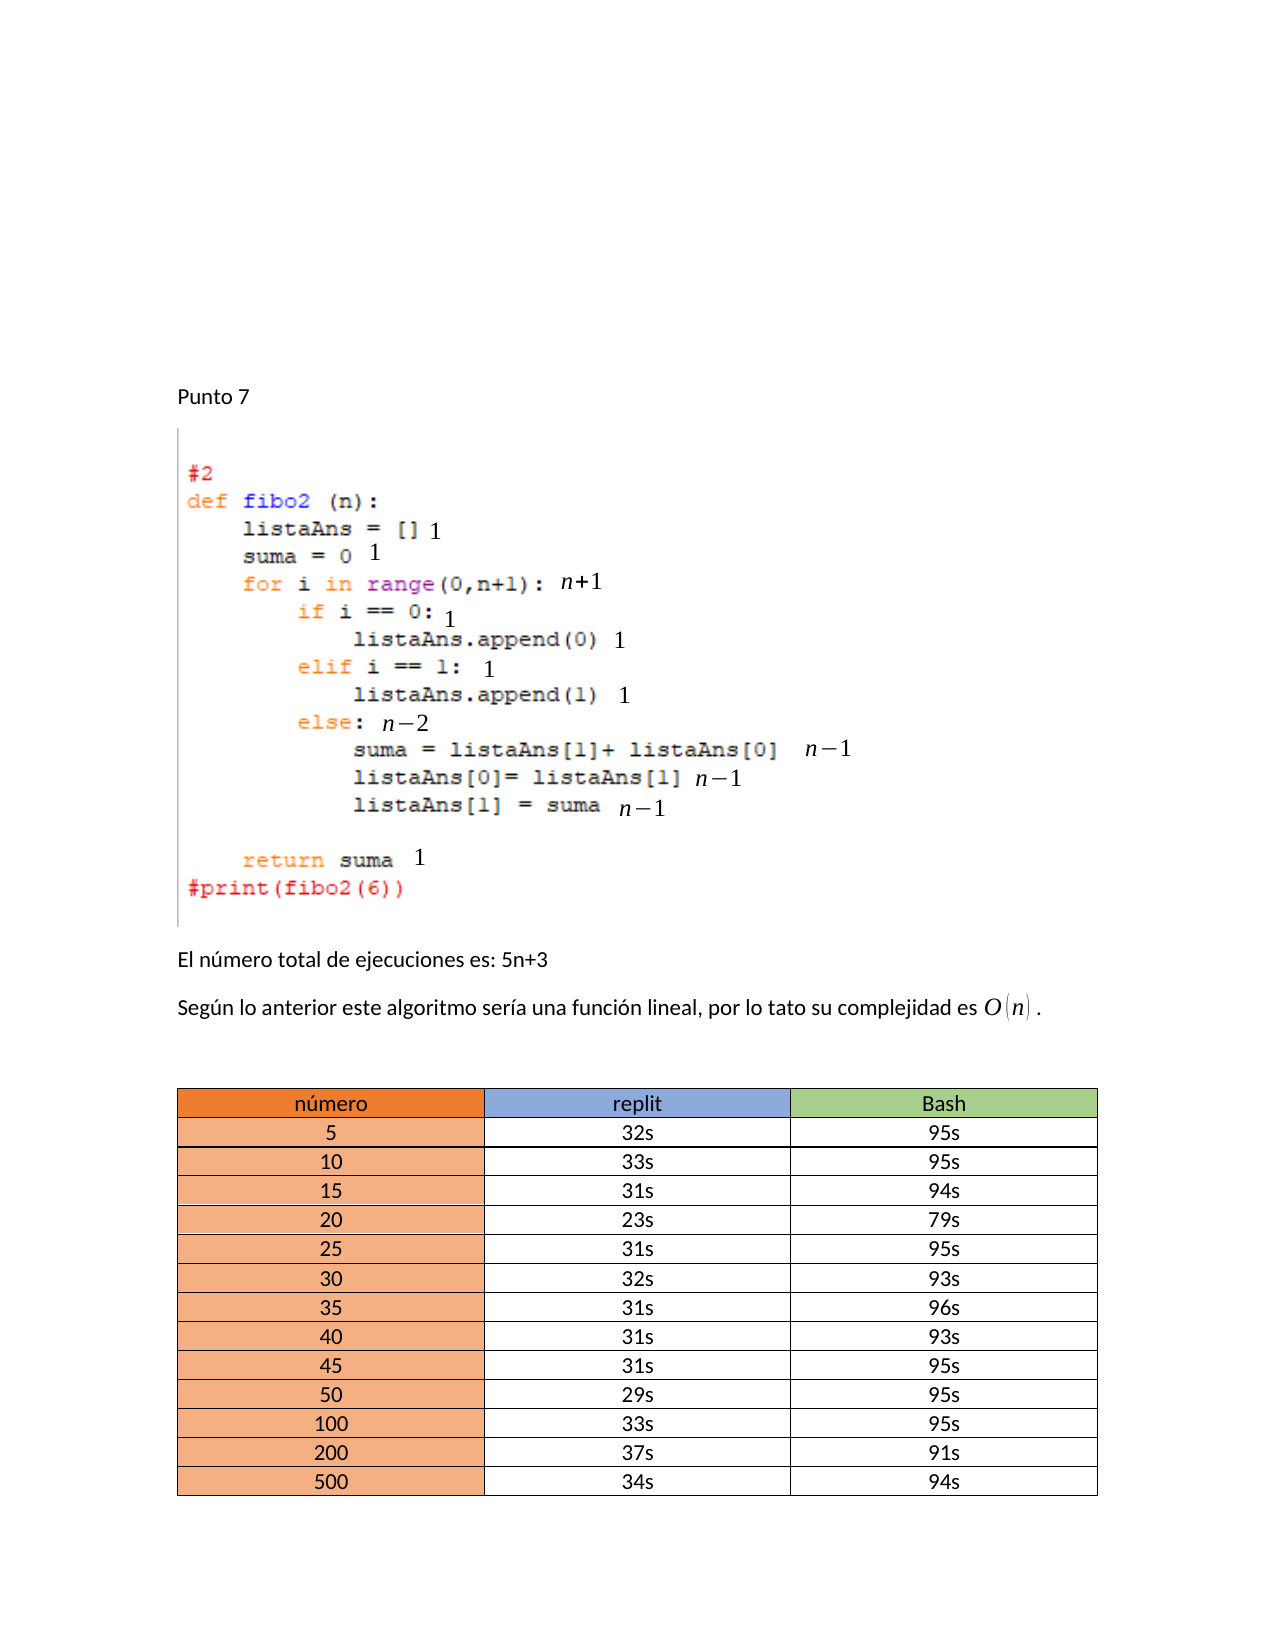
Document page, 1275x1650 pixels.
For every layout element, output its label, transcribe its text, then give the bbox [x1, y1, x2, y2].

table_cell 33s [485, 1409, 790, 1437]
table_cell 10 [178, 1148, 484, 1175]
table_cell 25 [178, 1235, 484, 1263]
table_cell 95s [791, 1118, 1097, 1146]
table_cell 95s [791, 1148, 1097, 1175]
table_cell 100 [178, 1409, 484, 1437]
table_cell 32s [485, 1118, 790, 1146]
table_cell 31s [485, 1322, 790, 1350]
table_cell 32s [485, 1264, 790, 1292]
picture [177, 428, 967, 927]
table_header replit [485, 1089, 790, 1117]
table_cell 31s [485, 1293, 790, 1321]
table_cell 34s [485, 1467, 790, 1495]
table_cell 15 [178, 1176, 484, 1204]
table_header número [178, 1089, 484, 1117]
table_cell 40 [178, 1322, 484, 1350]
table_cell 95s [791, 1409, 1097, 1437]
table_cell 50 [178, 1380, 484, 1408]
table_cell 45 [178, 1351, 484, 1379]
table_cell 95s [791, 1235, 1097, 1263]
table_cell 33s [485, 1148, 790, 1175]
table_cell 30 [178, 1264, 484, 1292]
table_cell 94s [791, 1176, 1097, 1204]
table_cell 95s [791, 1380, 1097, 1408]
table_cell 95s [791, 1351, 1097, 1379]
text El número total de ejecuciones es: 5n+3 [177, 945, 1107, 973]
table_cell 20 [178, 1206, 484, 1233]
table_cell 94s [791, 1467, 1097, 1495]
table_cell 31s [485, 1351, 790, 1379]
table_cell 91s [791, 1438, 1097, 1466]
table_cell 31s [485, 1176, 790, 1204]
table_cell 96s [791, 1293, 1097, 1321]
text Punto 7 [177, 382, 1107, 410]
table_cell 29s [485, 1380, 790, 1408]
table_cell 93s [791, 1322, 1097, 1350]
table_cell 35 [178, 1293, 484, 1321]
text Según lo anterior este algoritmo sería una función lineal, por lo tato su complejidad es . [177, 992, 1107, 1022]
table_cell 37s [485, 1438, 790, 1466]
table_header Bash [791, 1089, 1097, 1117]
table_cell 93s [791, 1264, 1097, 1292]
table_cell 31s [485, 1235, 790, 1263]
table_cell 500 [178, 1467, 484, 1495]
table_cell 200 [178, 1438, 484, 1466]
table_cell 23s [485, 1206, 790, 1233]
table_cell 79s [791, 1206, 1097, 1233]
table_cell 5 [178, 1118, 484, 1146]
